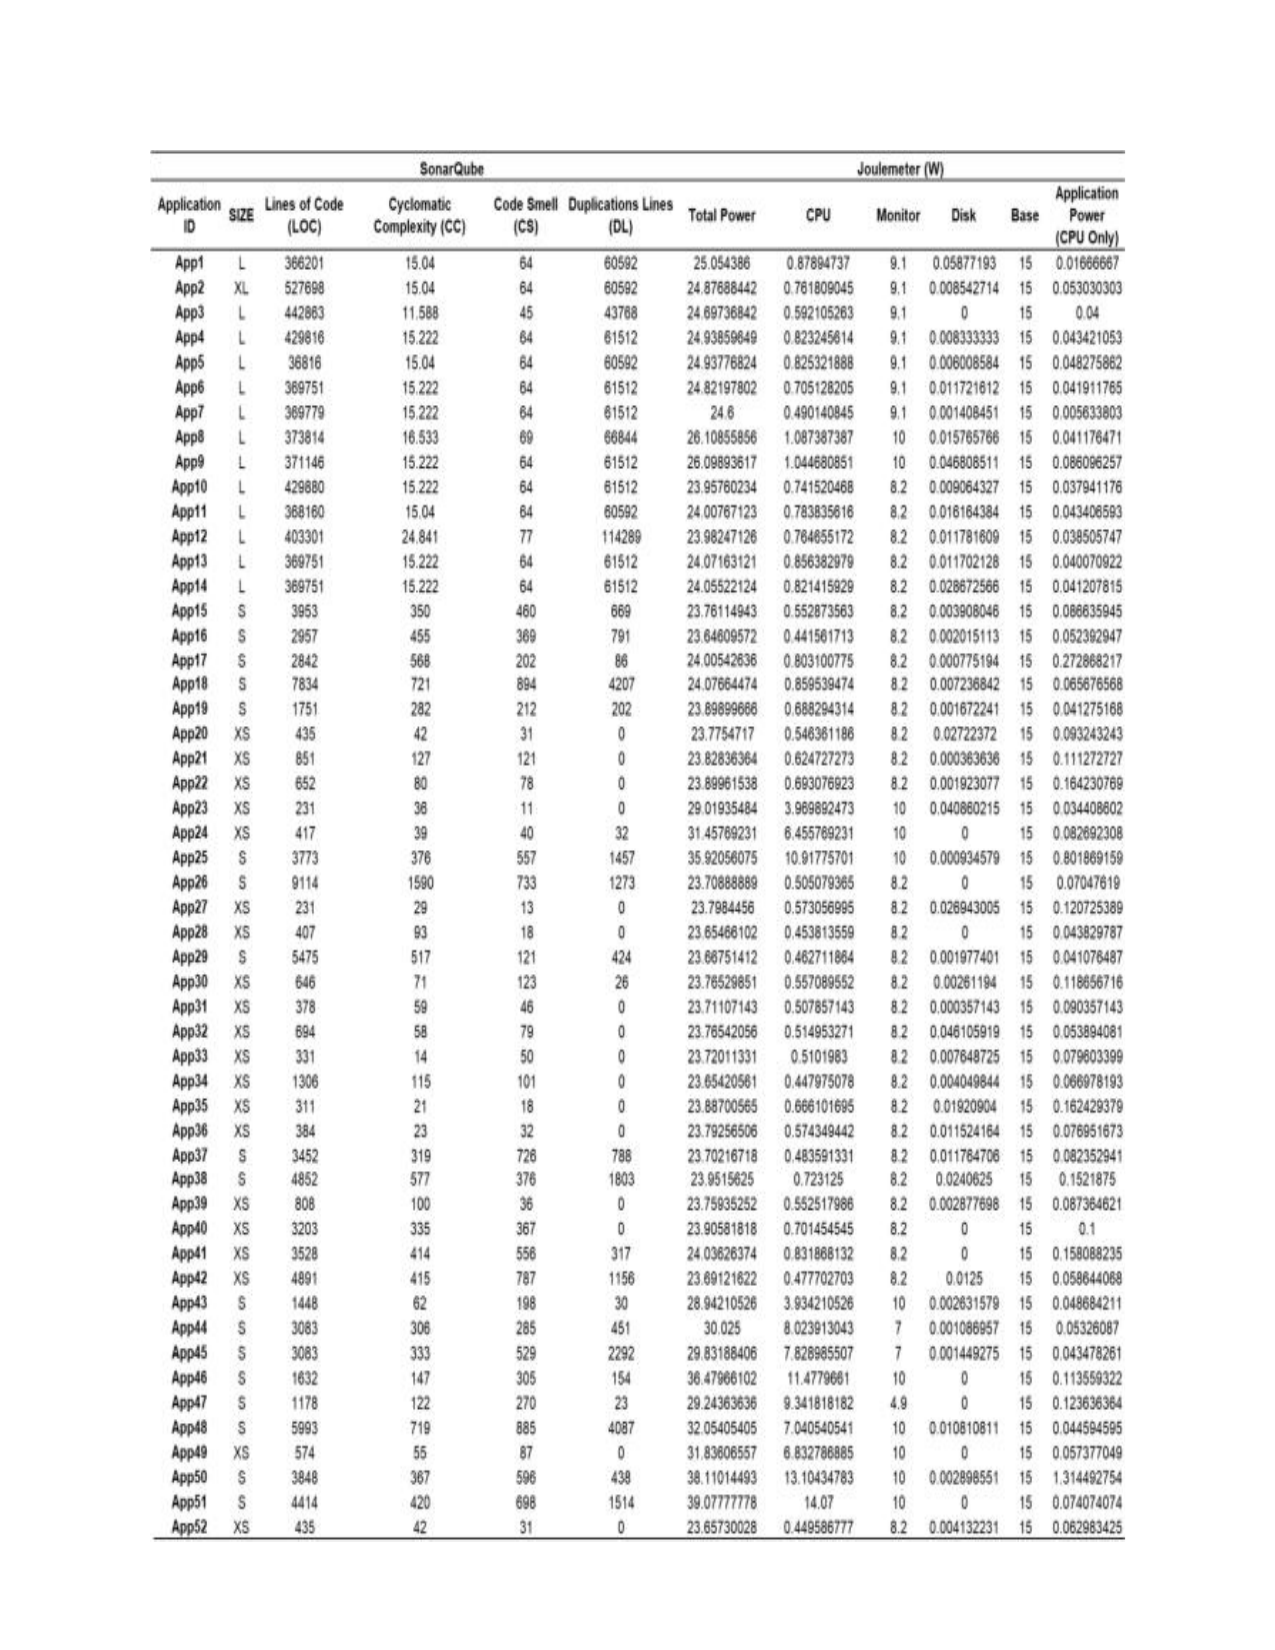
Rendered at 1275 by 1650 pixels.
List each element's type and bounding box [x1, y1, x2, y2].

picture [150, 150, 1125, 1542]
